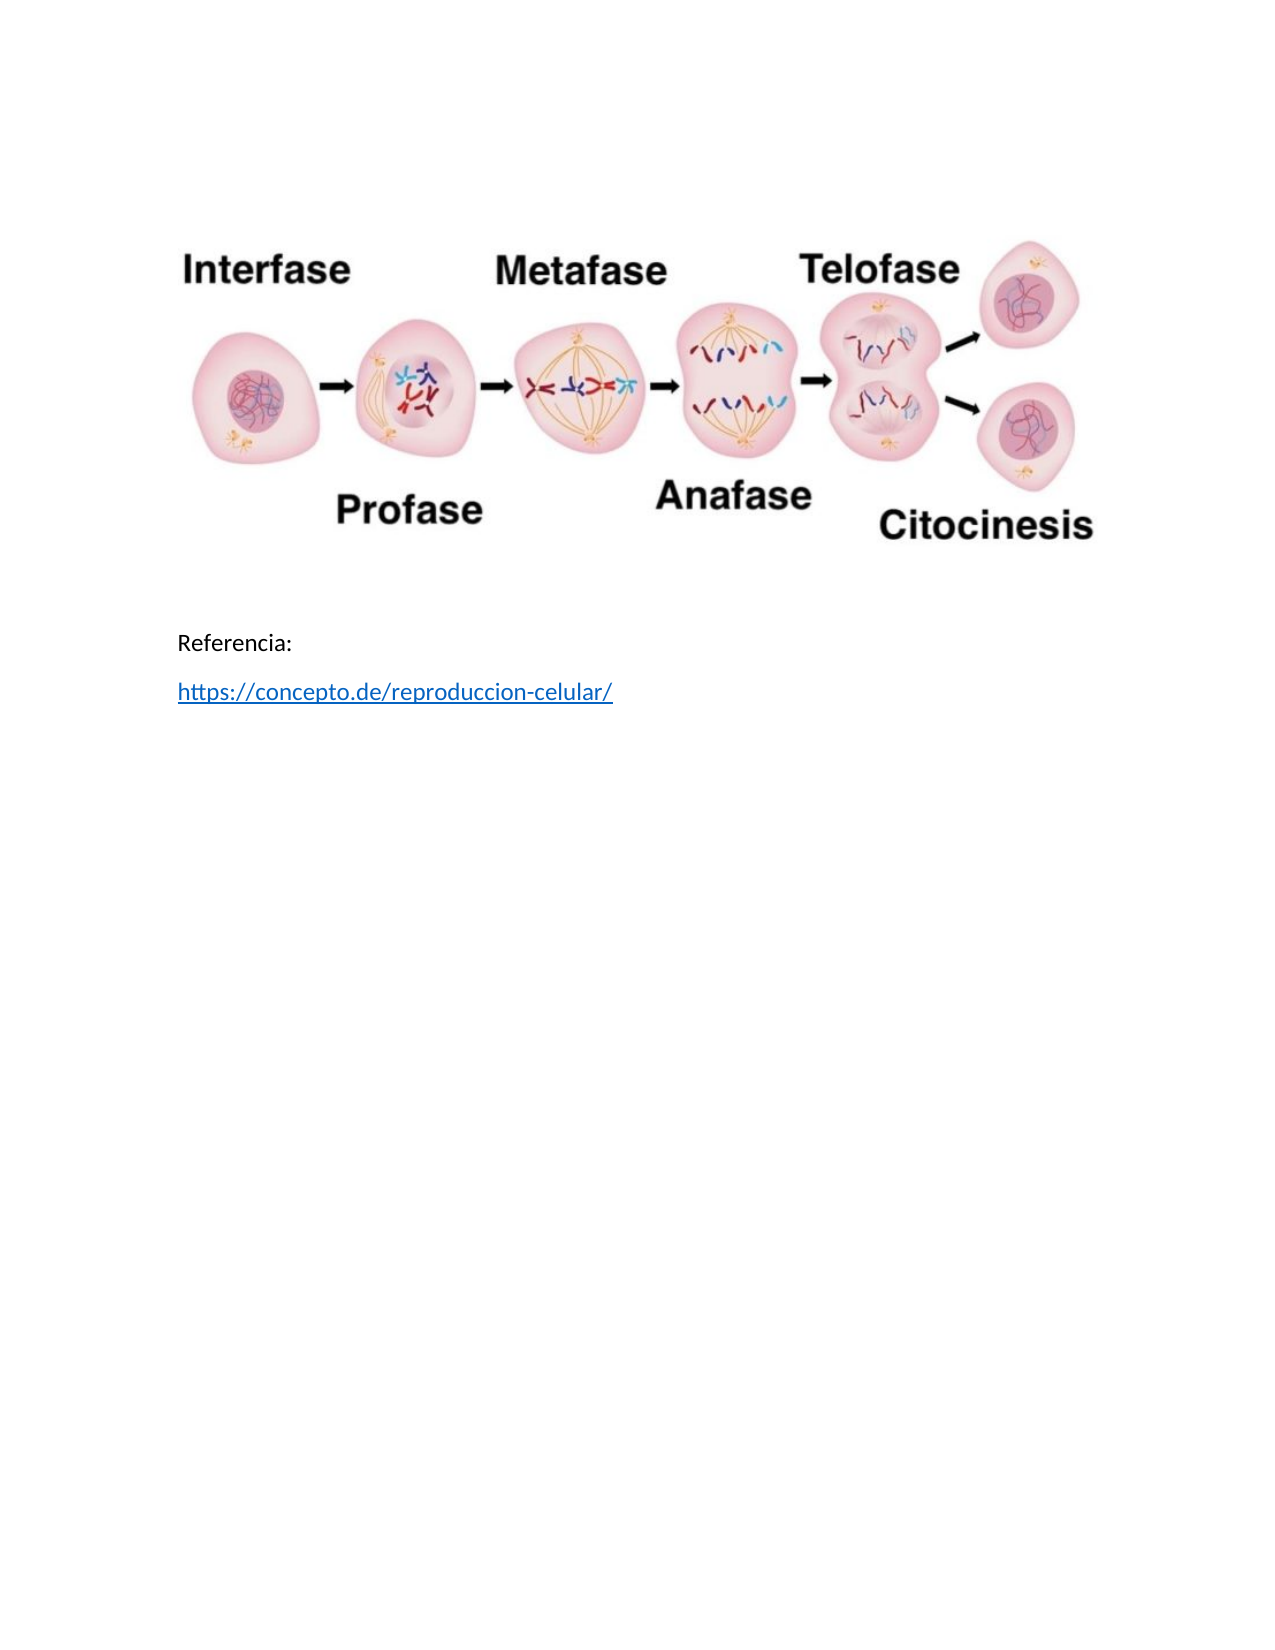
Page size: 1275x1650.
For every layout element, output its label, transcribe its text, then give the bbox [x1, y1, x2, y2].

picture [177, 147, 1098, 608]
text https://concepto.de/reproduccion-celular/ [177, 676, 1098, 707]
text Referencia: [177, 627, 1098, 657]
